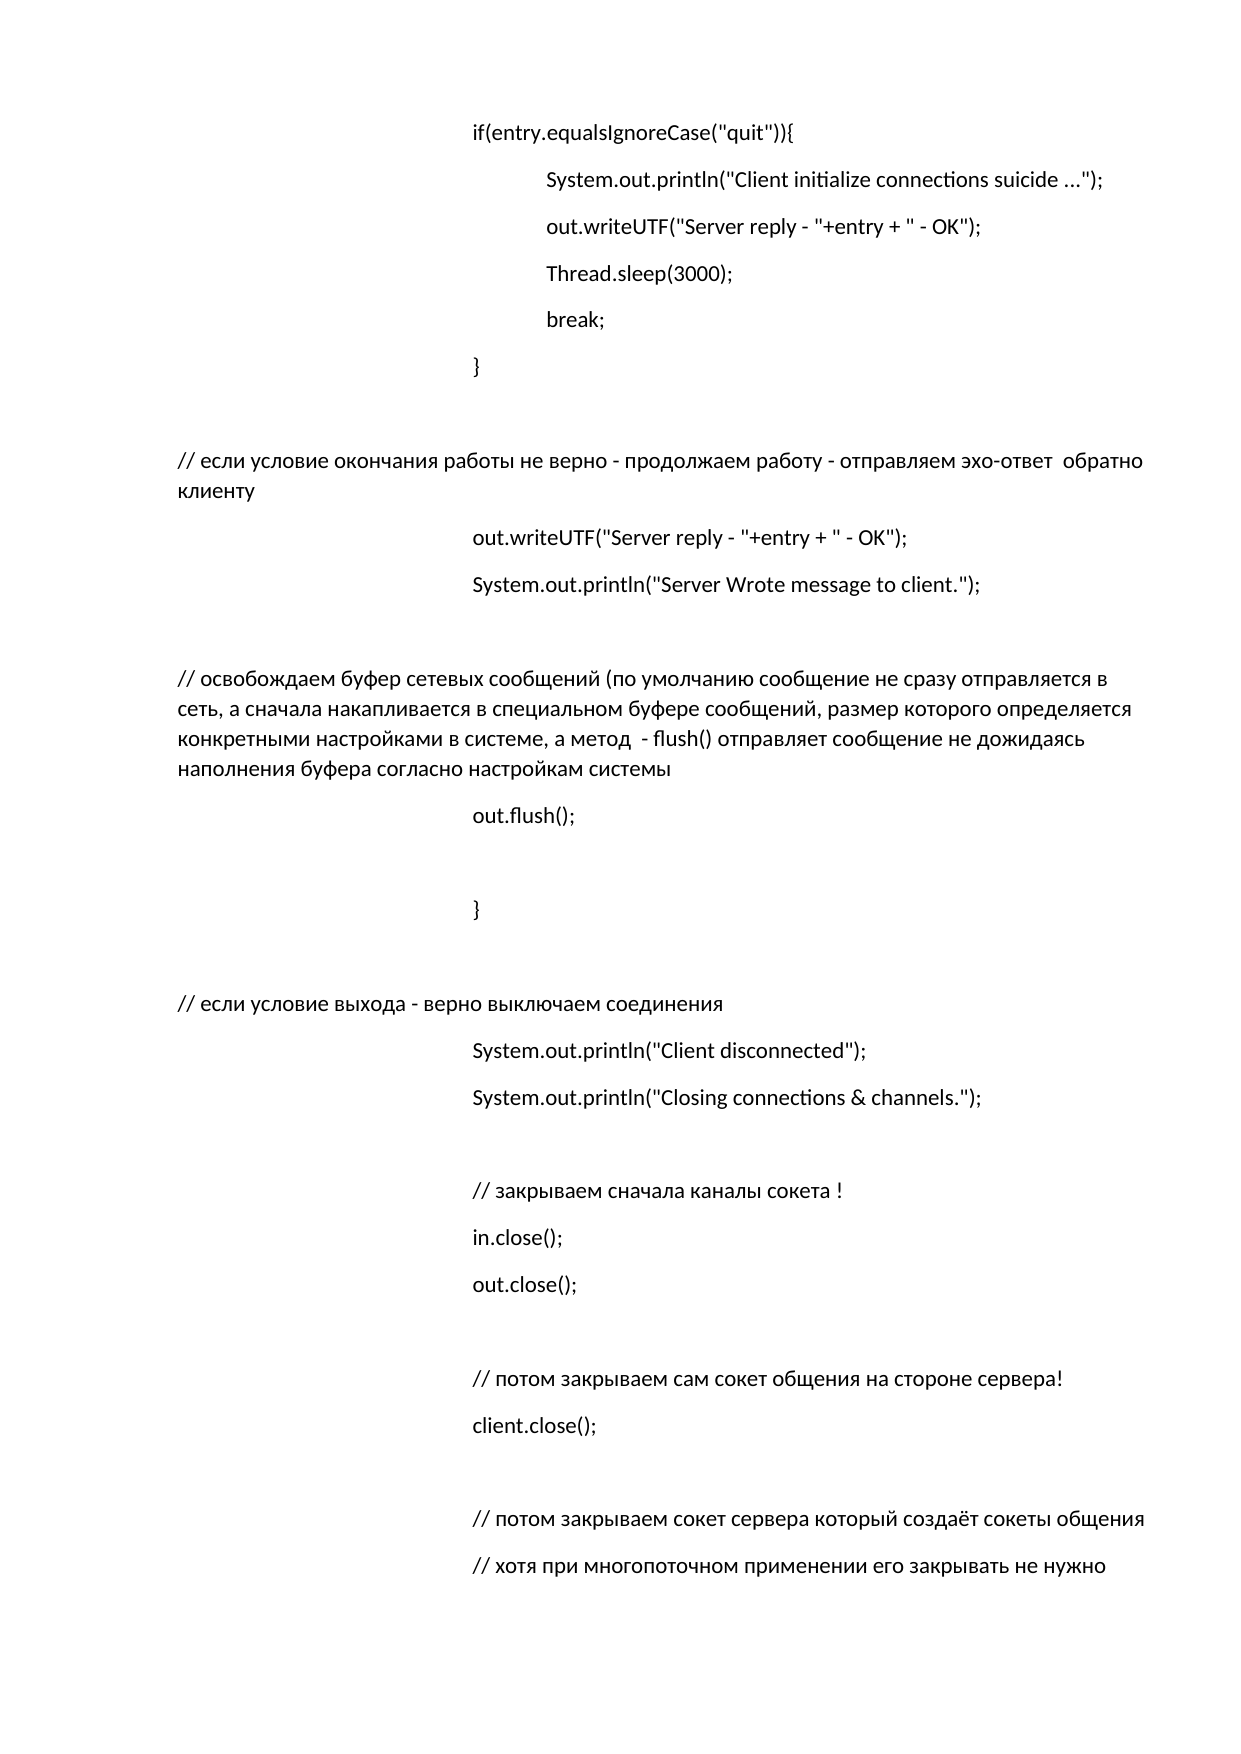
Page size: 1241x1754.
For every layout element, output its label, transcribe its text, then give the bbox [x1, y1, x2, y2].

text } [177, 352, 1152, 381]
text client.close(); [177, 1411, 1152, 1439]
text out.close(); [177, 1270, 1152, 1298]
text // потом закрываем сам сокет общения на стороне сервера! [177, 1364, 1152, 1392]
text // закрываем сначала каналы сокета ! [177, 1176, 1152, 1204]
text out.writeUTF("Server reply - "+entry + " - OK"); [177, 212, 1152, 240]
text System.out.println("Server Wrote message to client."); [177, 570, 1152, 598]
text System.out.println("Client disconnected"); [177, 1036, 1152, 1064]
text // если условие выхода - верно выключаем соединения [177, 989, 1152, 1017]
text System.out.println("Closing connections & channels."); [177, 1083, 1152, 1111]
text in.close(); [177, 1223, 1152, 1251]
text // если условие окончания работы не верно - продолжаем работу - отправляем эхо-ответ обратно клиенту [177, 446, 1152, 504]
text if(entry.equalsIgnoreCase("quit")){ [177, 118, 1152, 146]
text System.out.println("Client initialize connections suicide ..."); [177, 165, 1152, 193]
text // освобождаем буфер сетевых сообщений (по умолчанию сообщение не сразу отправляется в сеть, а сначала накапливается в специальном буфере сообщений, размер которого определяется конкретными настройками в системе, а метод - flush() отправляет сообщение не дожидаясь наполнения буфера согласно настройкам системы [177, 664, 1152, 783]
text break; [177, 306, 1152, 334]
text // потом закрываем сокет сервера который создаёт сокеты общения [177, 1504, 1152, 1533]
text out.writeUTF("Server reply - "+entry + " - OK"); [177, 523, 1152, 551]
text out.flush(); [177, 801, 1152, 829]
text // хотя при многопоточном применении его закрывать не нужно [177, 1551, 1152, 1579]
text Thread.sleep(3000); [177, 259, 1152, 287]
text } [177, 895, 1152, 923]
